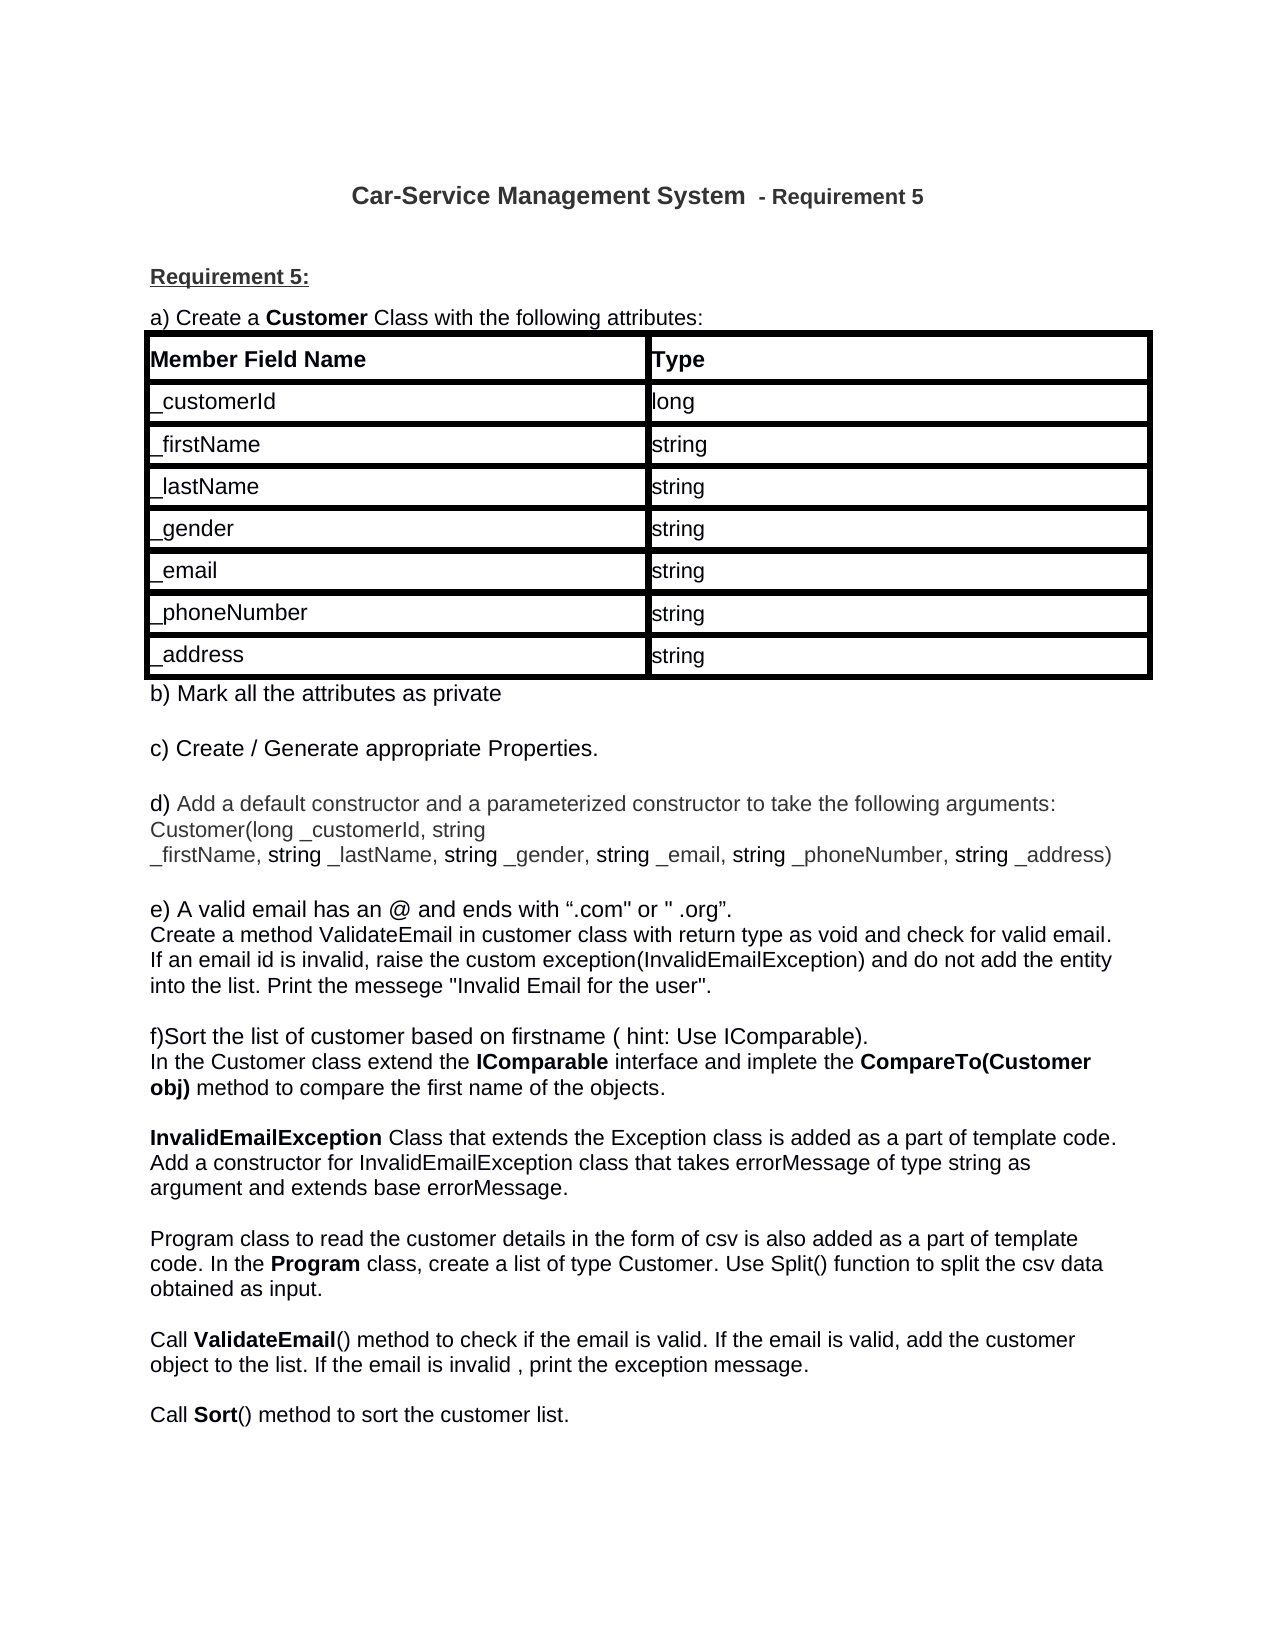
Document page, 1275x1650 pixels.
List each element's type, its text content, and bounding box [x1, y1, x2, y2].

text b) Mark all the attributes as private [150, 680, 1125, 706]
text a) Create a Customer Class with the following attributes: [150, 305, 1125, 330]
table_cell string [652, 596, 1147, 632]
table_cell _customerId [150, 385, 645, 421]
table_cell _lastName [150, 469, 645, 505]
table_cell string [652, 554, 1147, 589]
table_cell string [652, 427, 1147, 463]
table_cell long [652, 385, 1147, 421]
text Car-Service Management System - Requirement 5 [150, 175, 1125, 210]
table_cell string [652, 511, 1147, 547]
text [150, 998, 1125, 1453]
text Create a method ValidateEmail in customer class with return type as void and check for valid email. If an email id is invalid, raise the custom exception(InvalidEmailException) and do not add the entity into the list. Print the messege "Invalid Email for the user". [150, 922, 1125, 998]
text c) Create / Generate appropriate Properties. [150, 735, 1125, 761]
table_cell _phoneNumber [150, 596, 645, 632]
table_cell _firstName [150, 427, 645, 463]
table_cell _address [150, 638, 645, 674]
text e) A valid email has an @ and ends with “.com" or " .org”. [150, 867, 1125, 922]
table_cell string [652, 469, 1147, 505]
table_cell _email [150, 554, 645, 589]
table_cell _gender [150, 511, 645, 547]
text d) Add a default constructor and a parameterized constructor to take the following arguments: Customer(long _customerId, string _firstName, string _lastName, string _gender, string _email, string _phoneNumber, string _address) [150, 790, 1125, 867]
table_cell string [652, 638, 1147, 674]
text Requirement 5: [150, 264, 1125, 289]
table_header Type [652, 337, 1147, 378]
table_header Member Field Name [150, 337, 645, 378]
